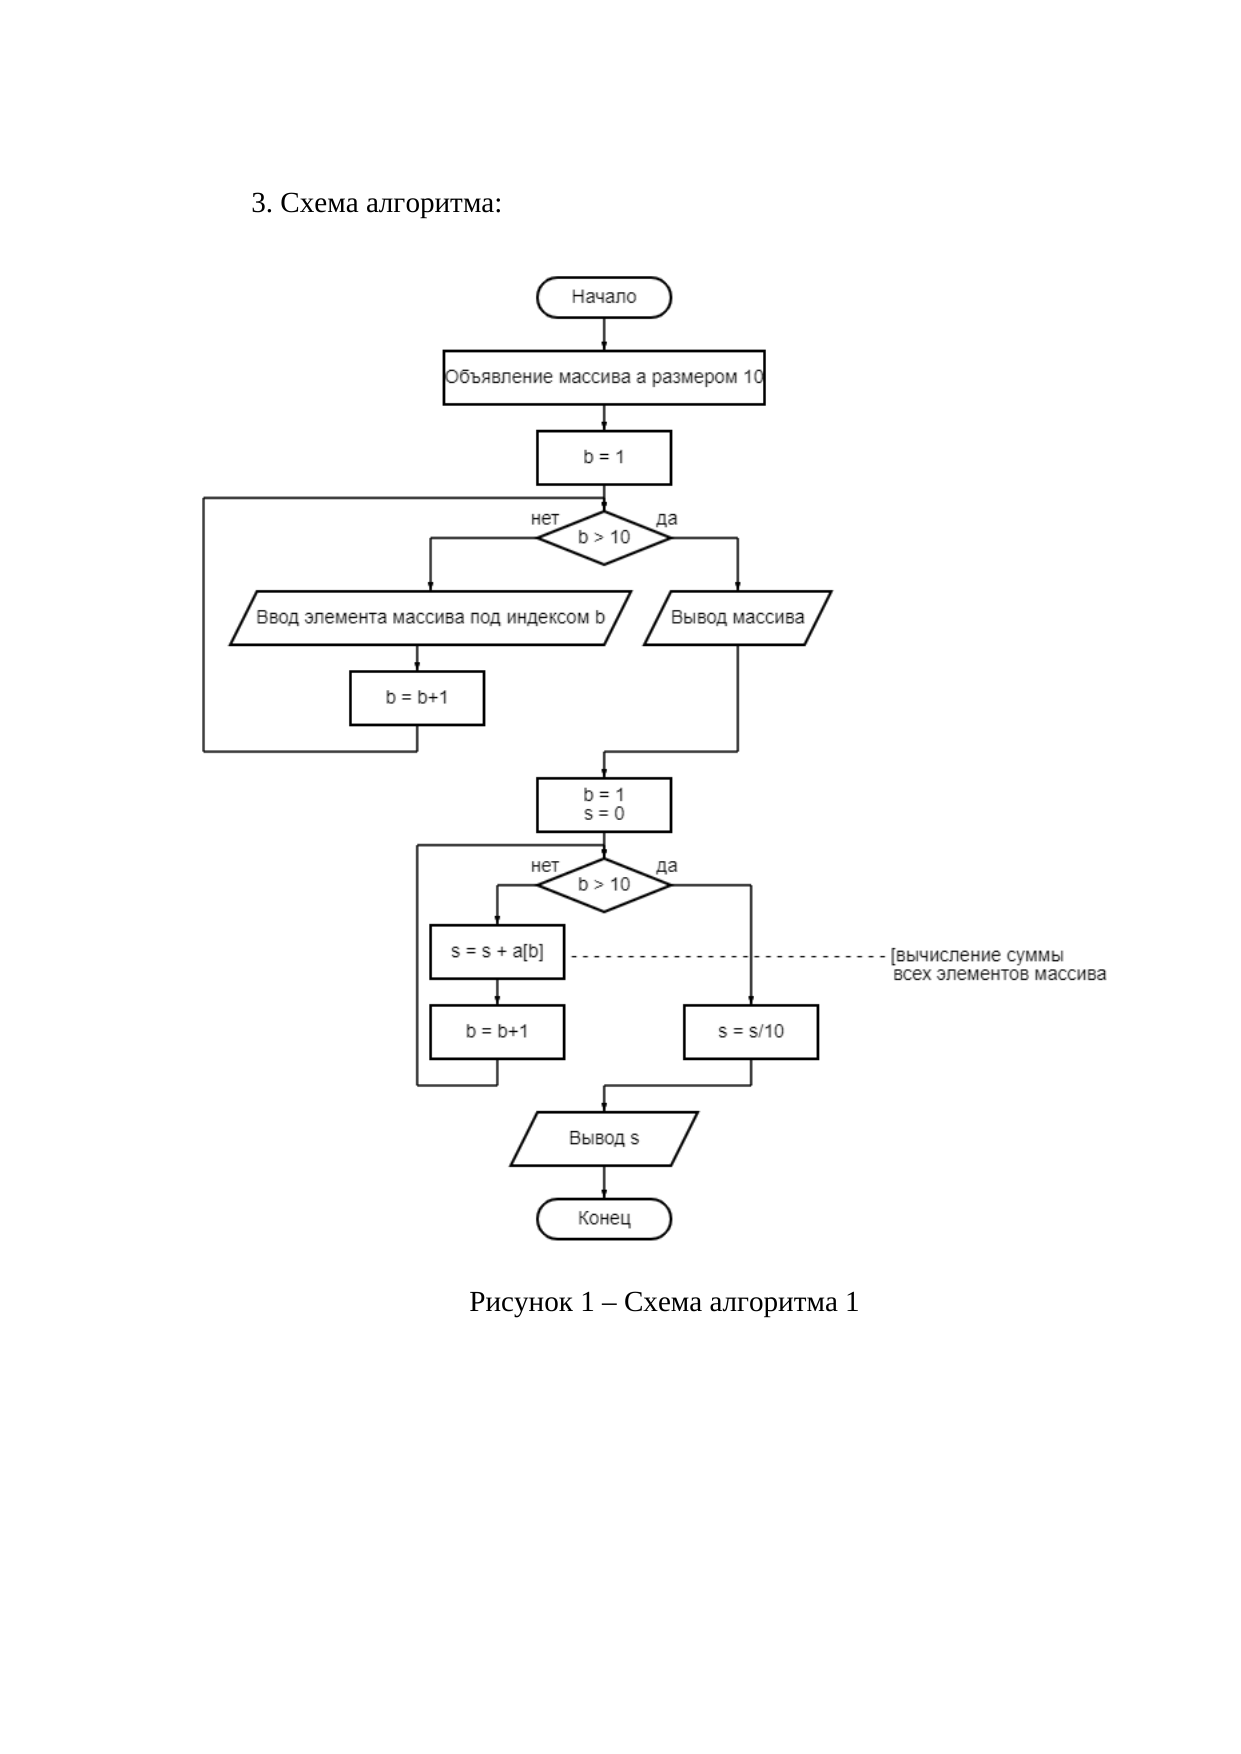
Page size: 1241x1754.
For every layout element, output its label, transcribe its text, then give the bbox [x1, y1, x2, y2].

text Рисунок 1 – Схема алгоритма 1 [177, 1284, 1152, 1318]
picture [177, 252, 1152, 1266]
text 3. Схема алгоритма: [177, 185, 1152, 219]
